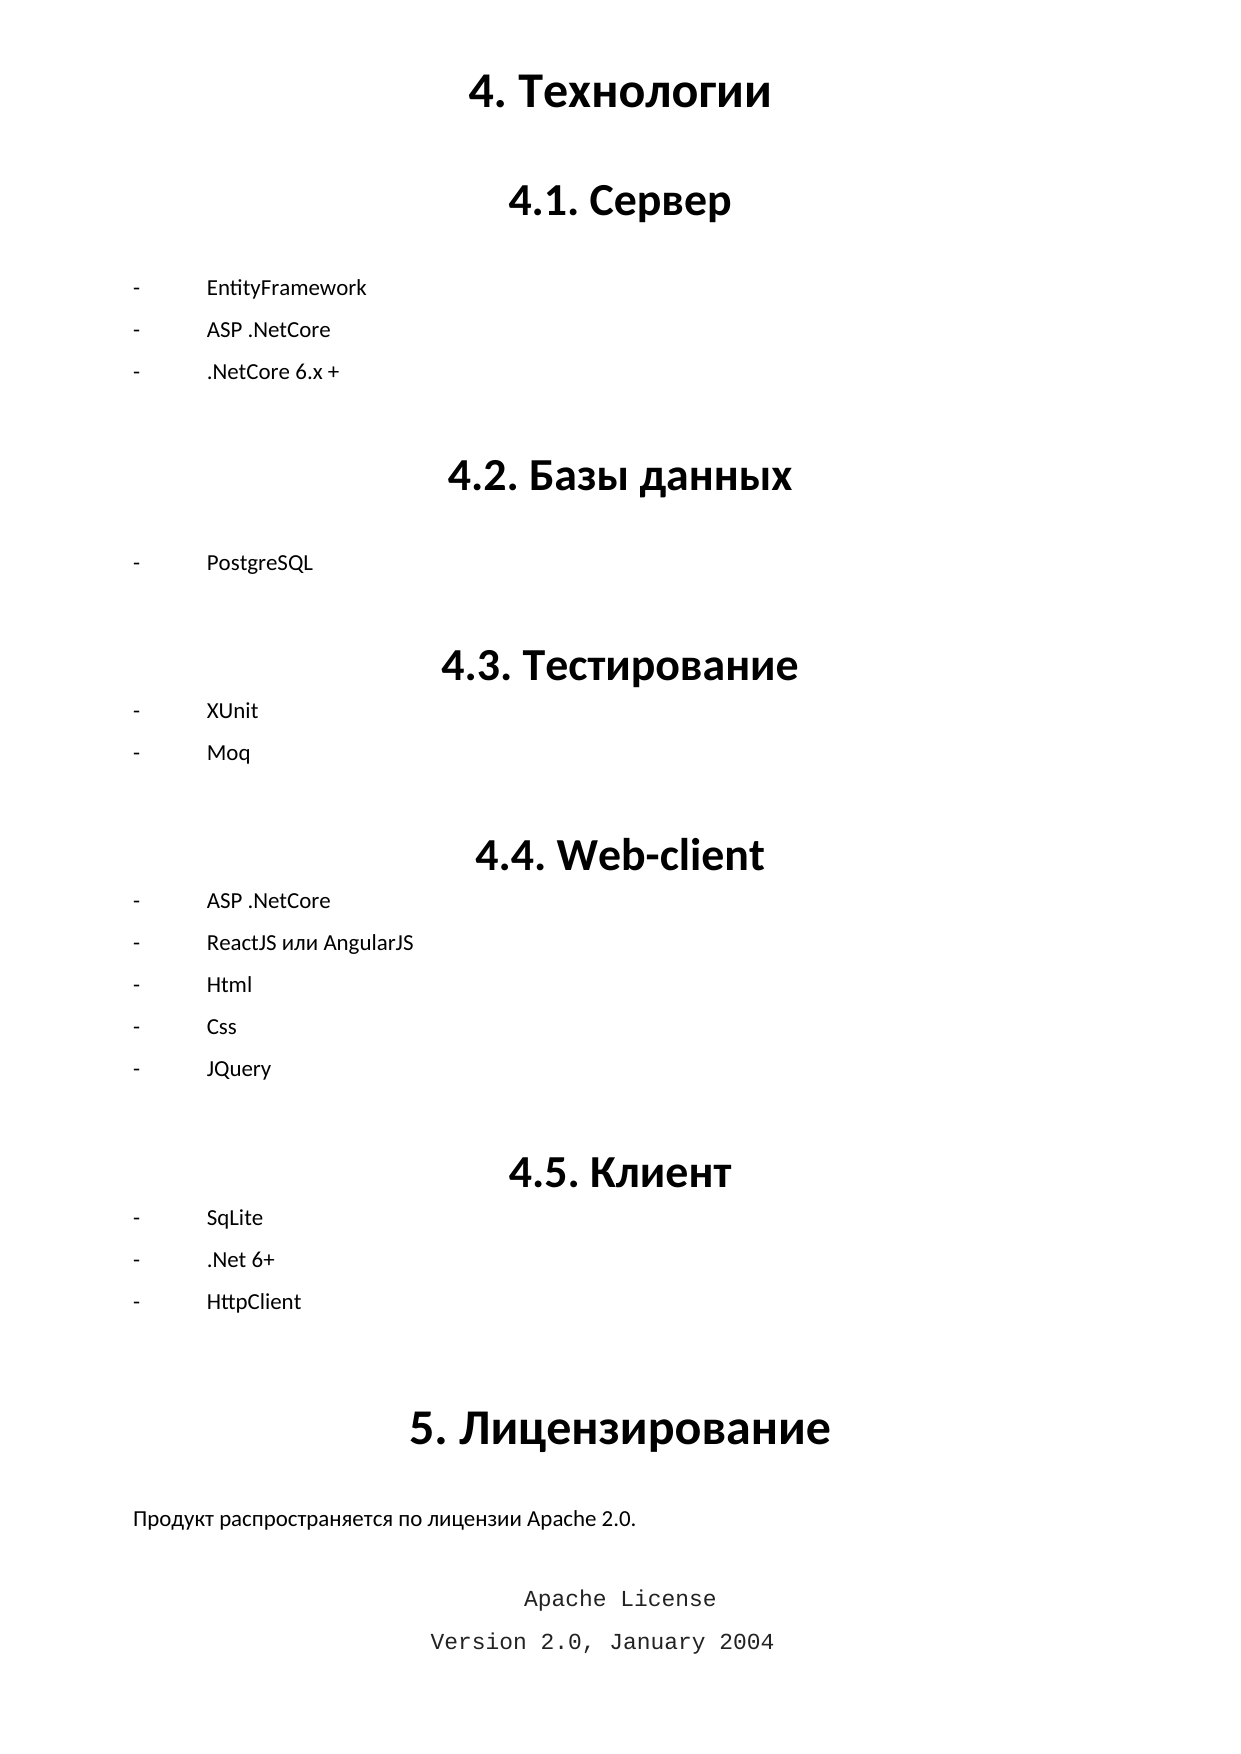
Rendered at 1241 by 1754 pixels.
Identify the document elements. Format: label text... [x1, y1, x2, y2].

list .Net 6+ [59, 1245, 1181, 1273]
text Apache License [59, 1588, 1181, 1613]
subtitle 4. Технологии [59, 59, 1181, 120]
subtitle 4.4. Web-client [59, 826, 1181, 882]
list PostgreSQL [59, 548, 1181, 576]
text Version 2.0, January 2004 [59, 1630, 1181, 1656]
list SqLite [59, 1203, 1181, 1231]
list HttpClient [59, 1287, 1181, 1315]
list JQuery [59, 1054, 1181, 1082]
list XUnit [59, 696, 1181, 724]
list Html [59, 971, 1181, 998]
list ASP .NetCore [59, 315, 1181, 343]
list EntityFramework [59, 273, 1181, 301]
list ReactJS или AngularJS [59, 928, 1181, 957]
subtitle 4.1. Сервер [59, 171, 1181, 227]
text Продукт распространяется по лицензии Apache 2.0. [59, 1504, 1181, 1532]
list Css [59, 1012, 1181, 1041]
list .NetCore 6.x + [133, 357, 1181, 385]
subtitle 4.3. Тестирование [59, 636, 1181, 692]
list ASP .NetCore [59, 887, 1181, 914]
subtitle 4.2. Базы данных [59, 445, 1181, 501]
list Moq [59, 738, 1181, 766]
subtitle 5. Лицензирование [59, 1396, 1181, 1457]
subtitle 4.5. Клиент [59, 1143, 1181, 1198]
